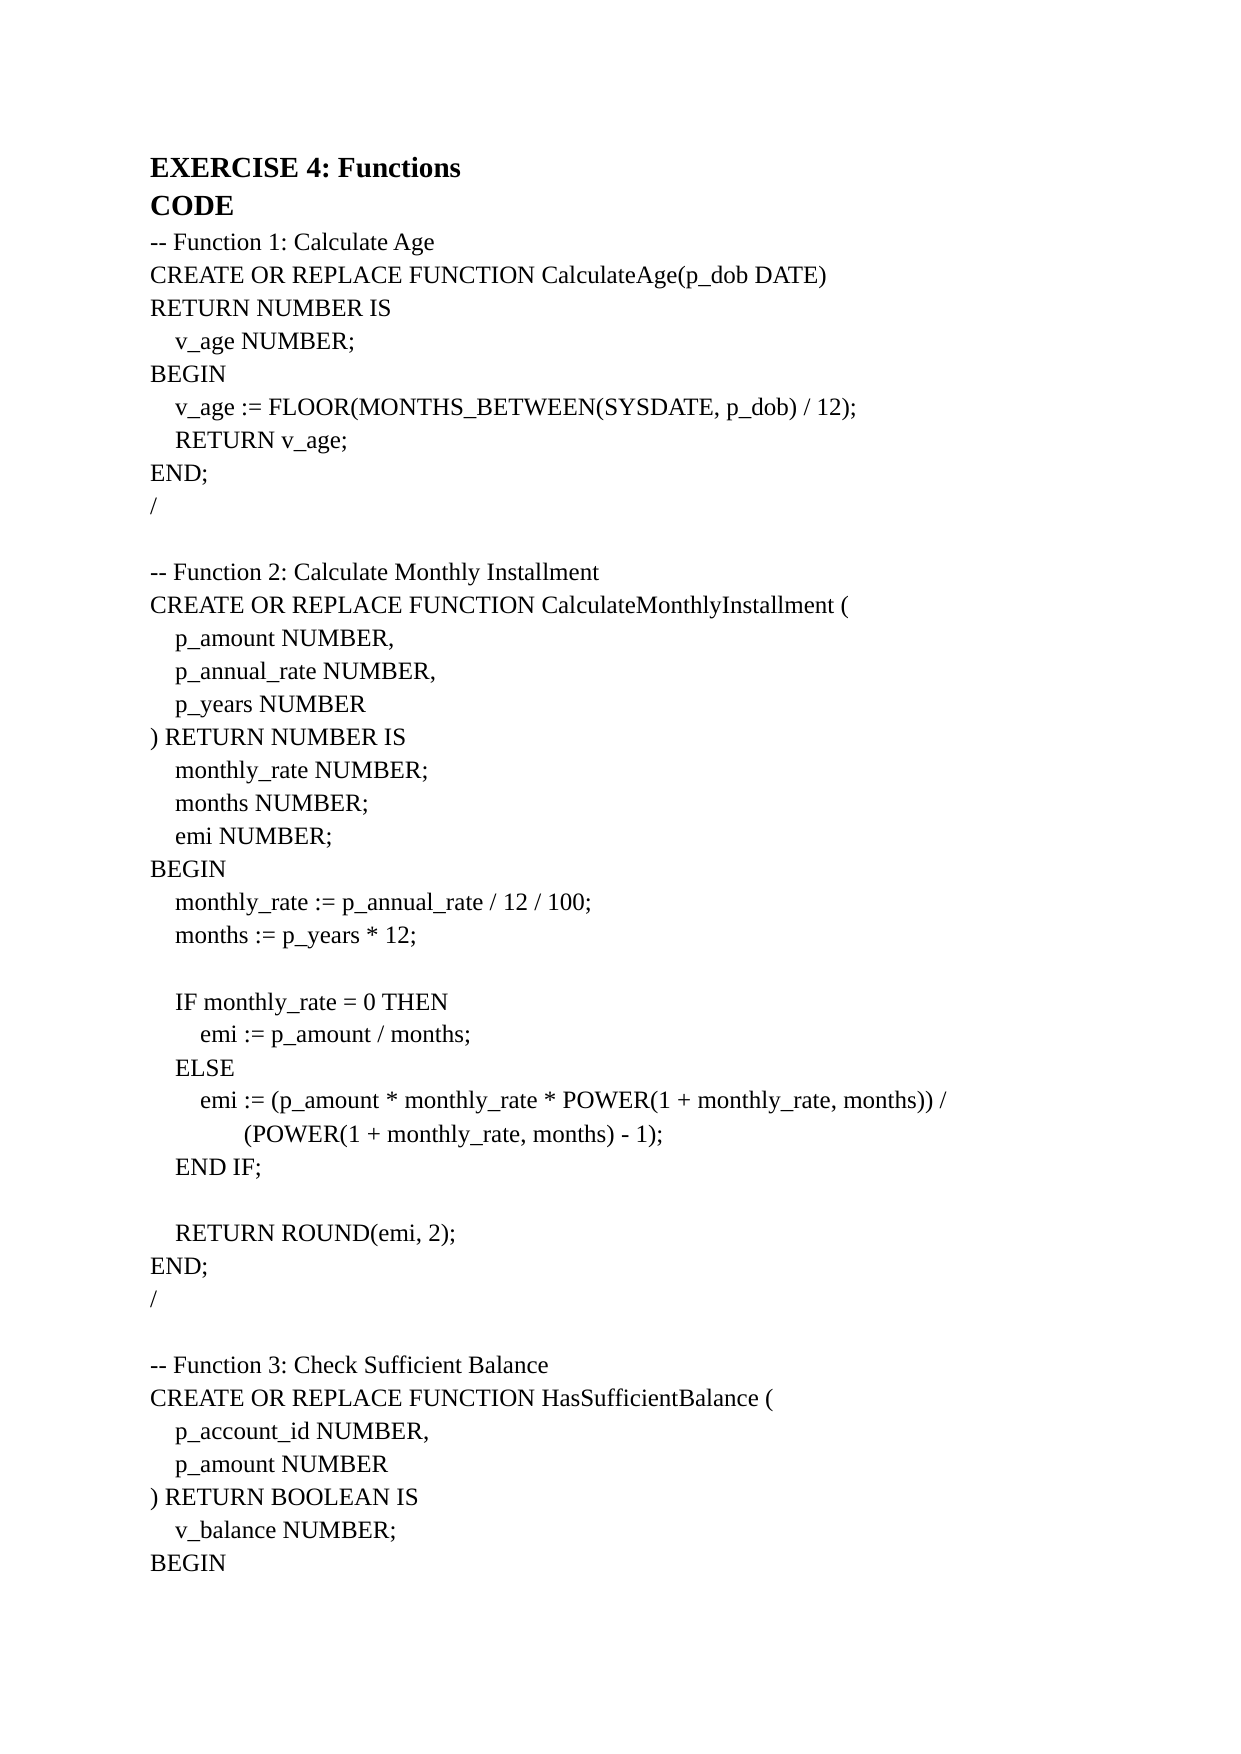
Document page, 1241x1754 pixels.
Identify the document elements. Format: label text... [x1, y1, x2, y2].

text monthly_rate := p_annual_rate / 12 / 100; [150, 887, 1090, 916]
text RETURN ROUND(emi, 2); [150, 1218, 1090, 1246]
text months NUMBER; [150, 788, 1090, 817]
text monthly_rate NUMBER; [150, 755, 1090, 784]
text IF monthly_rate = 0 THEN [150, 987, 1090, 1015]
text -- Function 2: Calculate Monthly Installment [150, 557, 1090, 586]
text BEGIN [150, 854, 1090, 883]
text emi := p_amount / months; [150, 1019, 1090, 1048]
text months := p_years * 12; [150, 921, 1090, 949]
text CODE [150, 188, 1090, 222]
text RETURN NUMBER IS [150, 293, 1090, 322]
text ELSE [150, 1053, 1090, 1081]
text emi := (p_amount * monthly_rate * POWER(1 + monthly_rate, months)) / [150, 1086, 1090, 1114]
text CREATE OR REPLACE FUNCTION CalculateMonthlyInstallment ( [150, 590, 1090, 619]
text EXERCISE 4: Functions [150, 150, 1090, 183]
text v_balance NUMBER; [150, 1515, 1090, 1544]
text -- Function 1: Calculate Age [150, 227, 1090, 256]
text p_annual_rate NUMBER, [150, 656, 1090, 685]
text ) RETURN NUMBER IS [150, 722, 1090, 751]
text p_years NUMBER [150, 689, 1090, 718]
text / [150, 1284, 1090, 1312]
text -- Function 3: Check Sufficient Balance [150, 1350, 1090, 1378]
text RETURN v_age; [150, 425, 1090, 454]
text BEGIN [150, 1548, 1090, 1577]
text END; [150, 458, 1090, 487]
text p_amount NUMBER, [150, 623, 1090, 652]
text END; [150, 1251, 1090, 1279]
text v_age NUMBER; [150, 326, 1090, 355]
text p_account_id NUMBER, [150, 1416, 1090, 1444]
text CREATE OR REPLACE FUNCTION HasSufficientBalance ( [150, 1383, 1090, 1412]
text CREATE OR REPLACE FUNCTION CalculateAge(p_dob DATE) [150, 260, 1090, 289]
text v_age := FLOOR(MONTHS_BETWEEN(SYSDATE, p_dob) / 12); [150, 392, 1090, 421]
text p_amount NUMBER [150, 1449, 1090, 1478]
text / [150, 491, 1090, 520]
text ) RETURN BOOLEAN IS [150, 1482, 1090, 1511]
text (POWER(1 + monthly_rate, months) - 1); [150, 1119, 1090, 1147]
text END IF; [150, 1152, 1090, 1180]
text BEGIN [150, 359, 1090, 388]
text emi NUMBER; [150, 821, 1090, 850]
